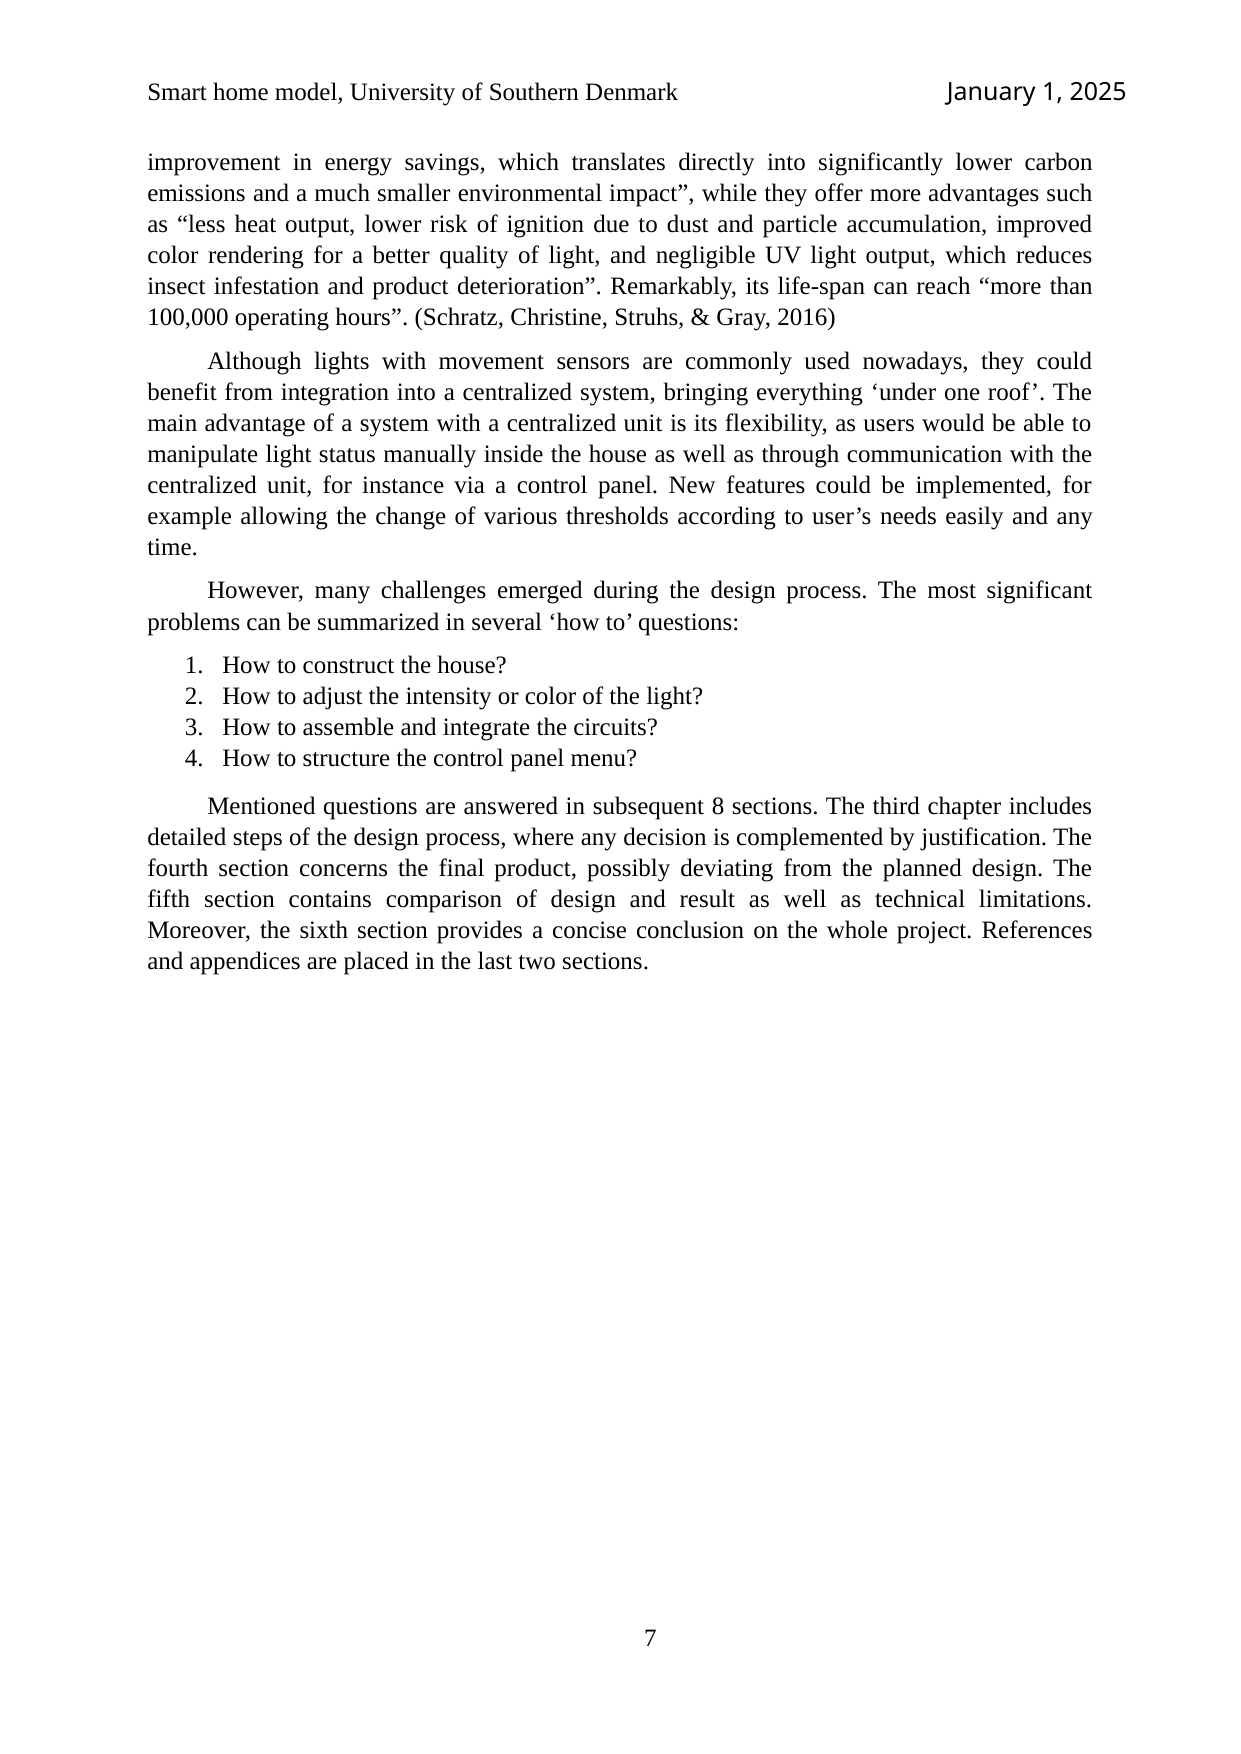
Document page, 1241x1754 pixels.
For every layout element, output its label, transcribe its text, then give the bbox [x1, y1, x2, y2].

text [147, 147, 1093, 331]
text Mentioned questions are answered in subsequent 8 sections. The third chapter includes detailed steps of the design process, where any decision is complemented by justification. The fourth section concerns the final product, possibly deviating from the planned design. The fifth section contains comparison of design and result as well as technical limitations. Moreover, the sixth section provides a concise conclusion on the whole project. References and appendices are placed in the last two sections. [147, 791, 1093, 975]
text Although lights with movement sensors are commonly used nowadays, they could benefit from integration into a centralized system, bringing everything ‘under one roof’. The main advantage of a system with a centralized unit is its flexibility, as users would be able to manipulate light status manually inside the house as well as through communication with the centralized unit, for instance via a control panel. New features could be implemented, for example allowing the change of various thresholds according to user’s needs easily and any time. [147, 346, 1093, 561]
list How to adjust the intensity or color of the light? [184, 681, 1093, 710]
list How to assemble and integrate the circuits? [184, 712, 1093, 741]
list How to construct the house? [184, 650, 1093, 679]
text However, many challenges emerged during the design process. The most significant problems can be summarized in several ‘how to’ questions: [147, 576, 1093, 635]
list How to structure the control panel menu? [184, 743, 1093, 772]
